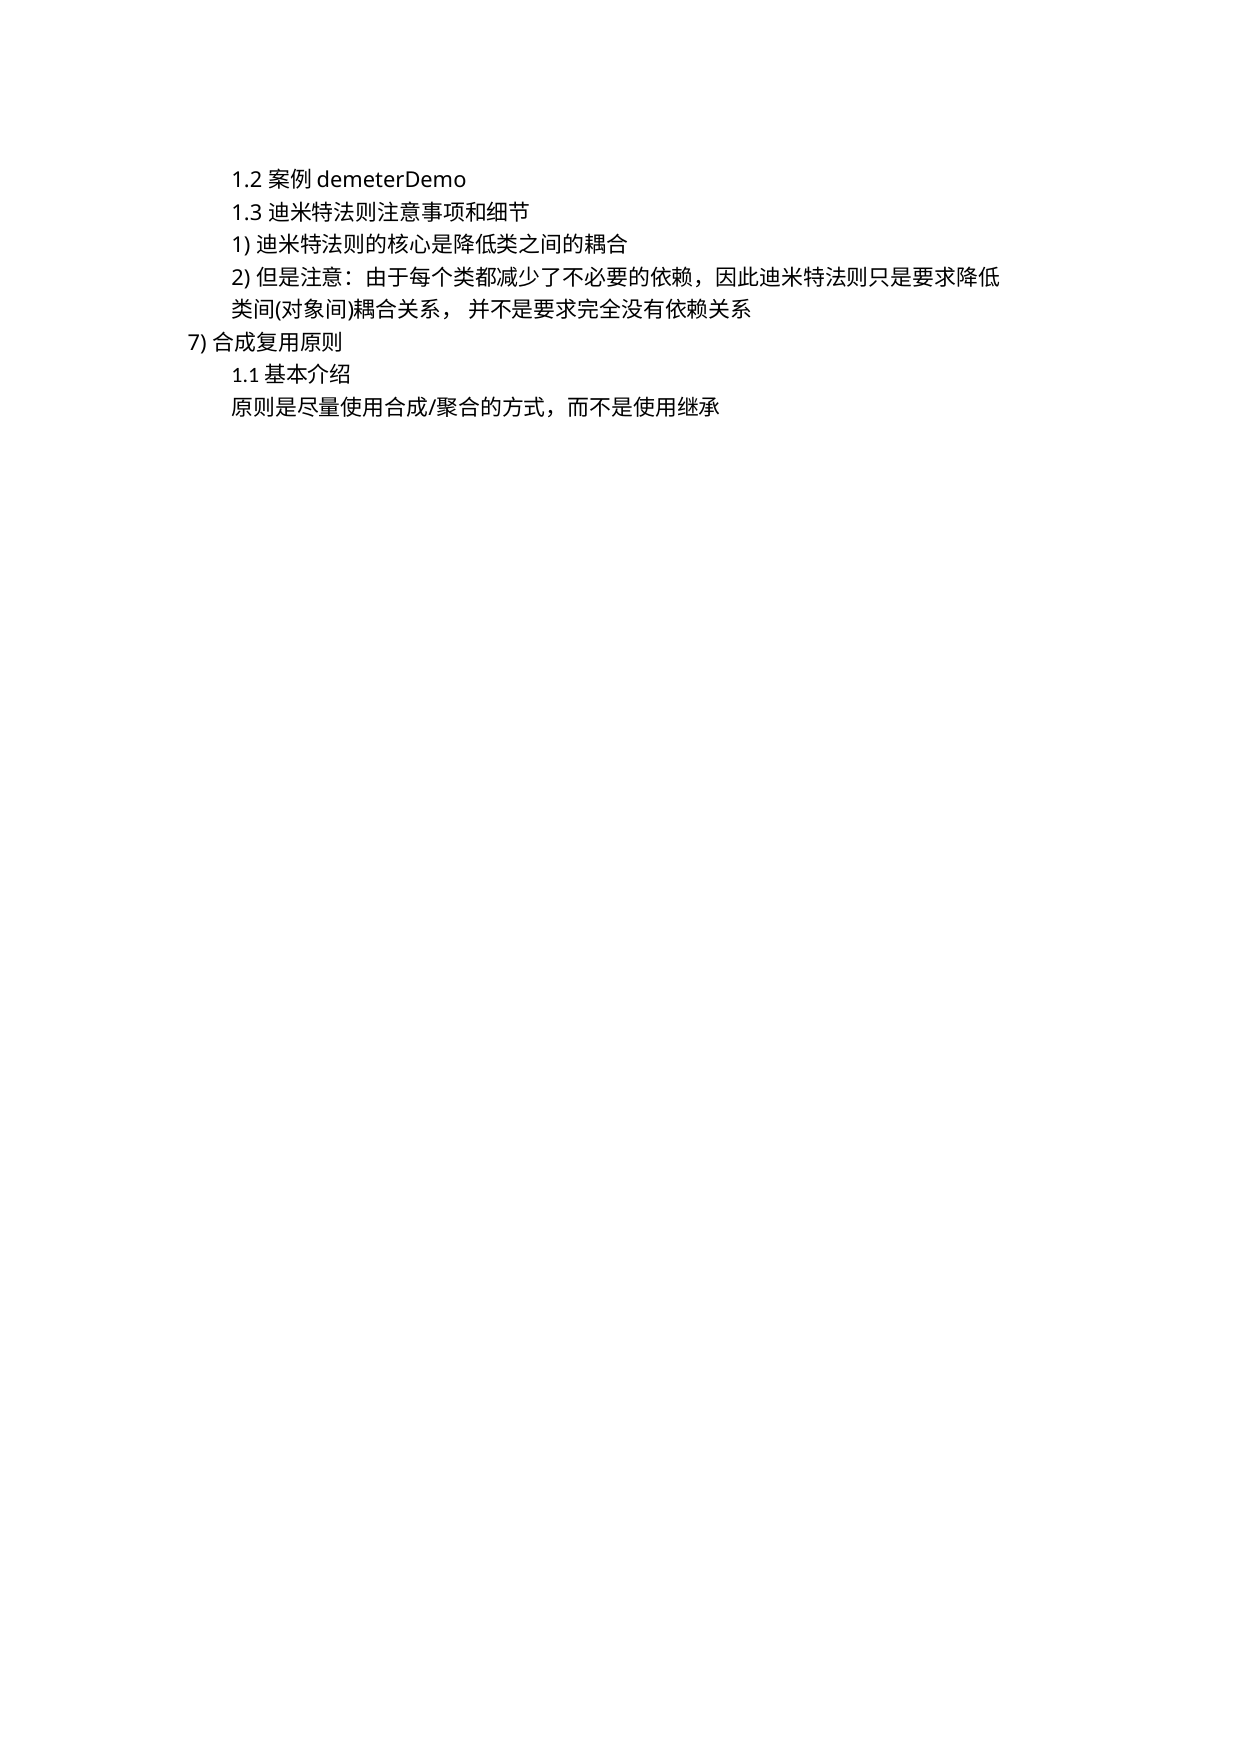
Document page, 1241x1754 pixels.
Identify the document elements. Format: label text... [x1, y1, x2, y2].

text 1) 迪米特法则的核心是降低类之间的耦合 [187, 227, 1053, 259]
text 原则是尽量使用合成/聚合的方式，而不是使用继承 [187, 389, 1053, 422]
text 类间(对象间)耦合关系， 并不是要求完全没有依赖关系 [187, 292, 1053, 324]
text 2) 但是注意：由于每个类都减少了不必要的依赖，因此迪米特法则只是要求降低 [187, 259, 1053, 292]
list 迪米特法则注意事项和细节 [187, 194, 1053, 227]
text 1.1 基本介绍 [187, 357, 1053, 389]
text 7) 合成复用原则 [187, 324, 1053, 357]
list 案例 demeterDemo [187, 162, 1053, 194]
